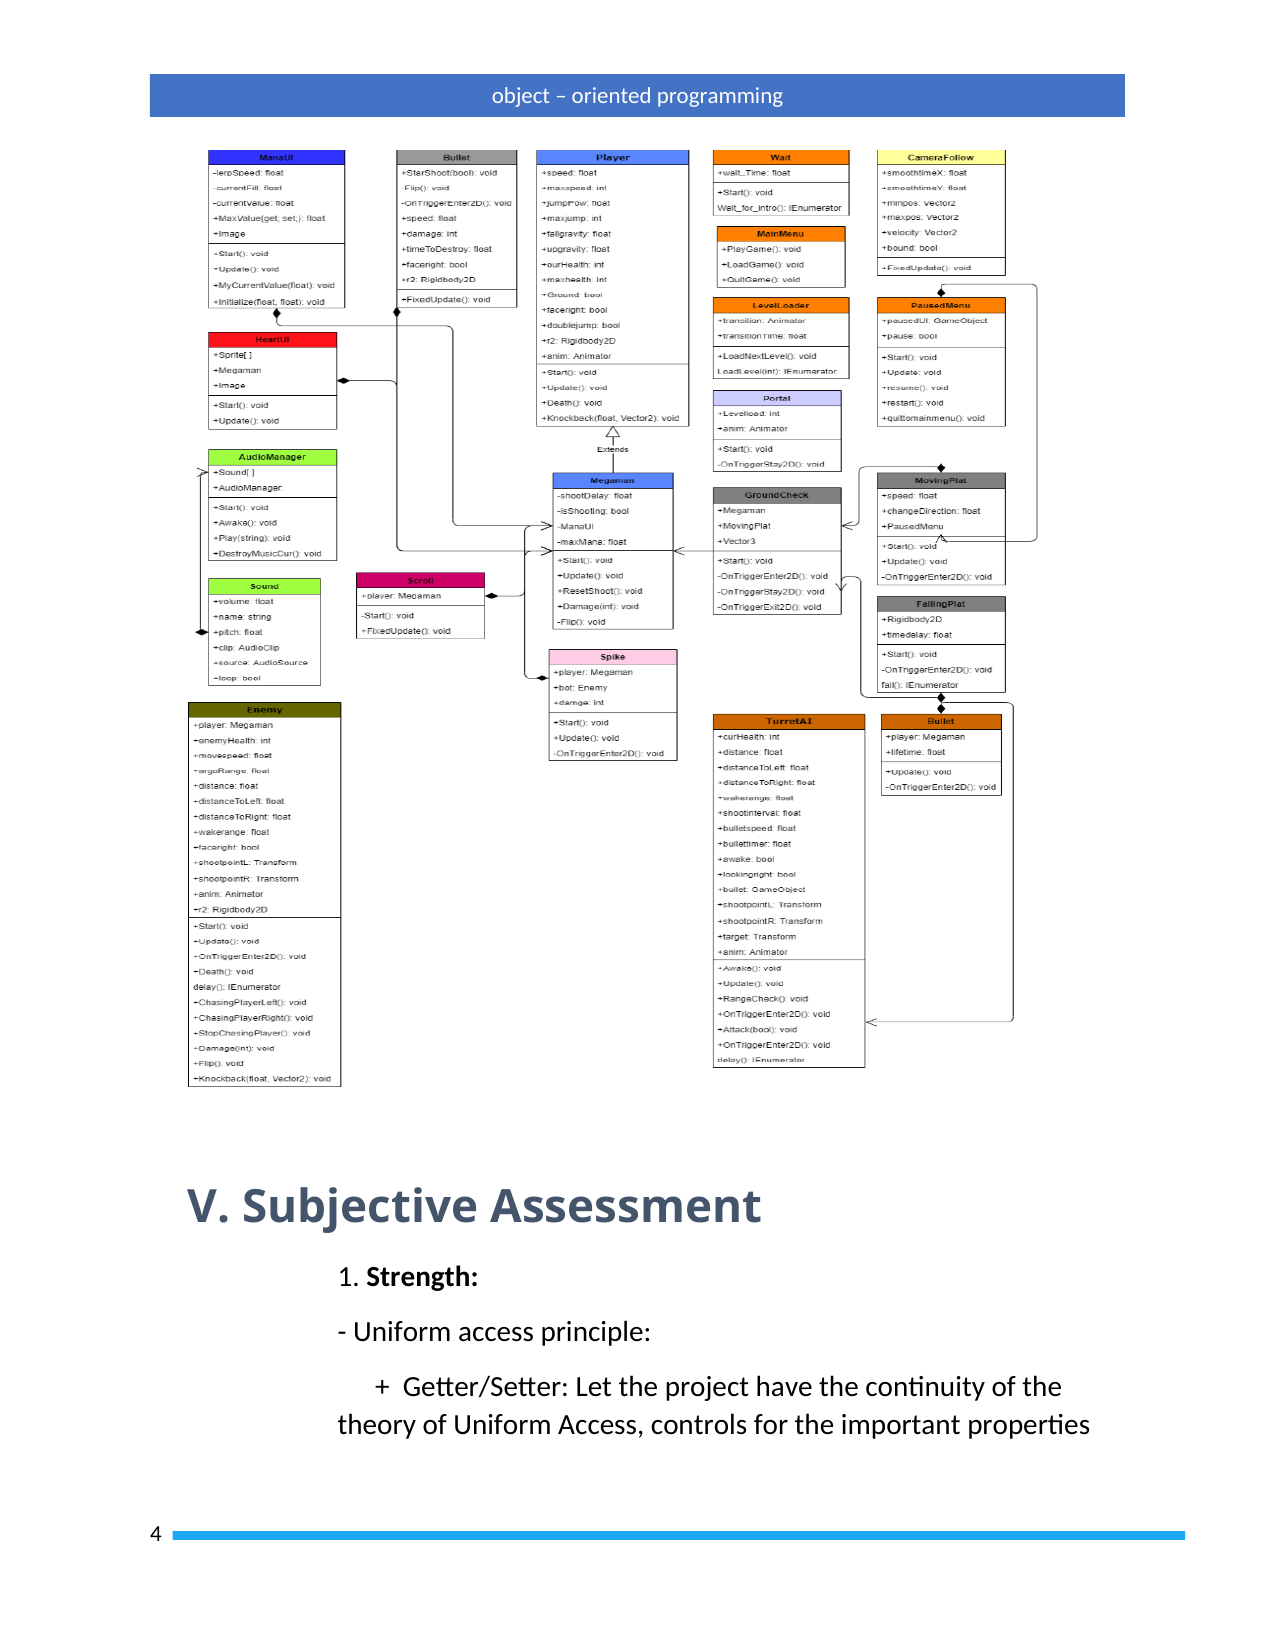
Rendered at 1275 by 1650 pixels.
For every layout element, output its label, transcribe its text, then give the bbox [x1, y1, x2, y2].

text - Uniform access principle: [337, 1313, 1125, 1348]
text V. Subjective Assessment [187, 1174, 1125, 1236]
picture [187, 150, 1054, 1088]
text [337, 1368, 1125, 1442]
picture [172, 1531, 1186, 1540]
text 1. Strength: [337, 1258, 1125, 1293]
